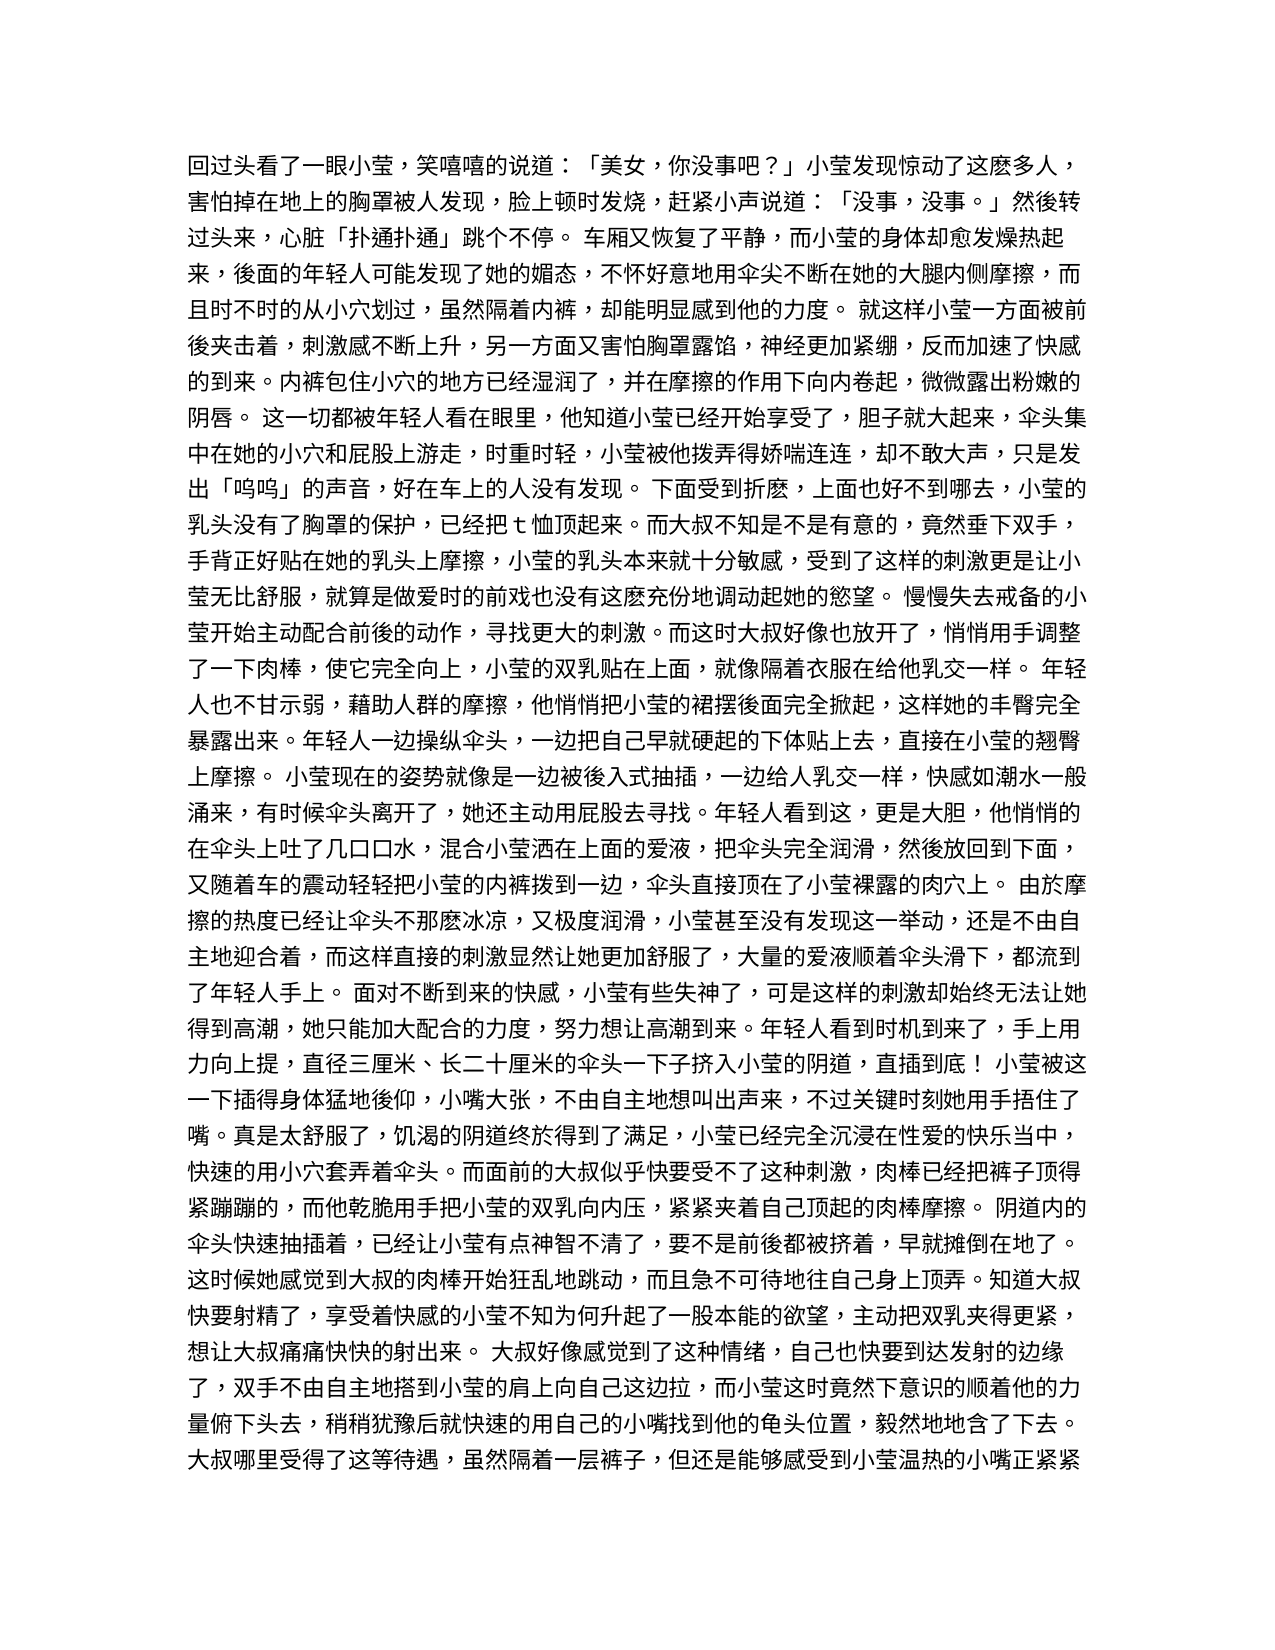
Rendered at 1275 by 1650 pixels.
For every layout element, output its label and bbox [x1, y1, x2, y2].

text [187, 150, 1087, 1475]
